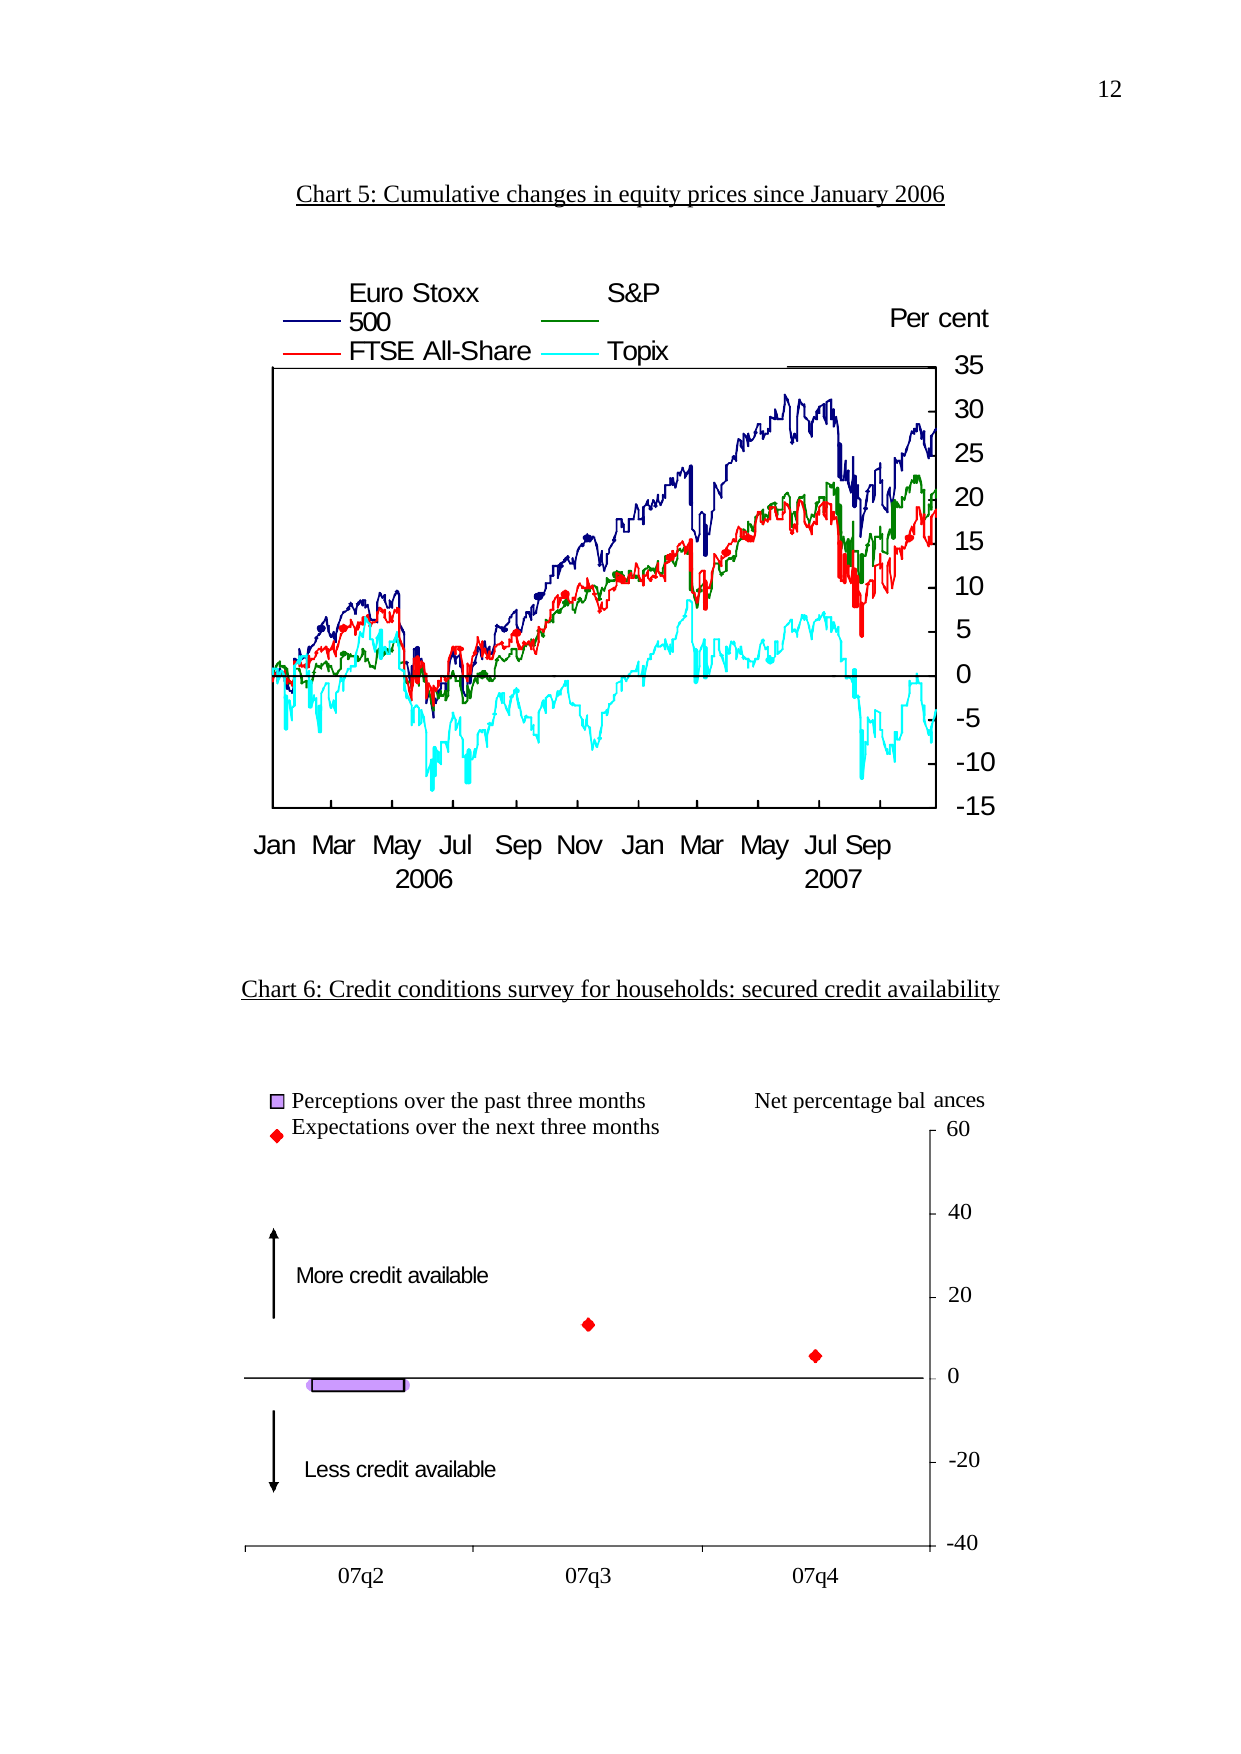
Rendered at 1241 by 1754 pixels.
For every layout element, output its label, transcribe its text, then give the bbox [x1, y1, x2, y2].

text 07q2 07q3 07q4 [338, 1563, 1134, 1589]
text 40 [106, 1198, 972, 1224]
text Per cent [711, 302, 989, 334]
text 10 [937, 569, 985, 601]
picture [316, 1272, 323, 1281]
text 15 [937, 525, 985, 557]
picture [271, 366, 937, 809]
text FTSE All-Share Topix [348, 337, 707, 366]
text -5 [956, 702, 1134, 733]
picture [244, 1224, 936, 1281]
text -10 [956, 746, 1134, 777]
text 0 [956, 658, 1134, 689]
text Chart 6: Credit conditions survey for households: secured credit availability [127, 974, 1113, 1002]
text -15 [956, 790, 1134, 821]
text 5 [956, 613, 1134, 645]
text Jan Mar May Jul Sep Nov Jan Mar May Jul Sep 2006 2007 [253, 829, 906, 895]
picture [269, 1094, 285, 1109]
picture [244, 1472, 936, 1552]
subtitle Euro Stoxx S&P 500 [348, 279, 707, 337]
text 25 [937, 437, 985, 468]
text 35 [711, 349, 985, 380]
picture [244, 1129, 936, 1198]
text -20 [106, 1446, 980, 1472]
picture [244, 1389, 936, 1446]
text 30 [937, 393, 985, 424]
text 20 [937, 481, 985, 512]
text 20 [106, 1281, 972, 1308]
picture [244, 1308, 936, 1362]
text ances 60 [933, 1086, 1007, 1141]
text Chart 5: Cumulative changes in equity prices since January 2006 [127, 179, 1113, 208]
text -40 [946, 1529, 1134, 1556]
text 0 [106, 1362, 959, 1389]
